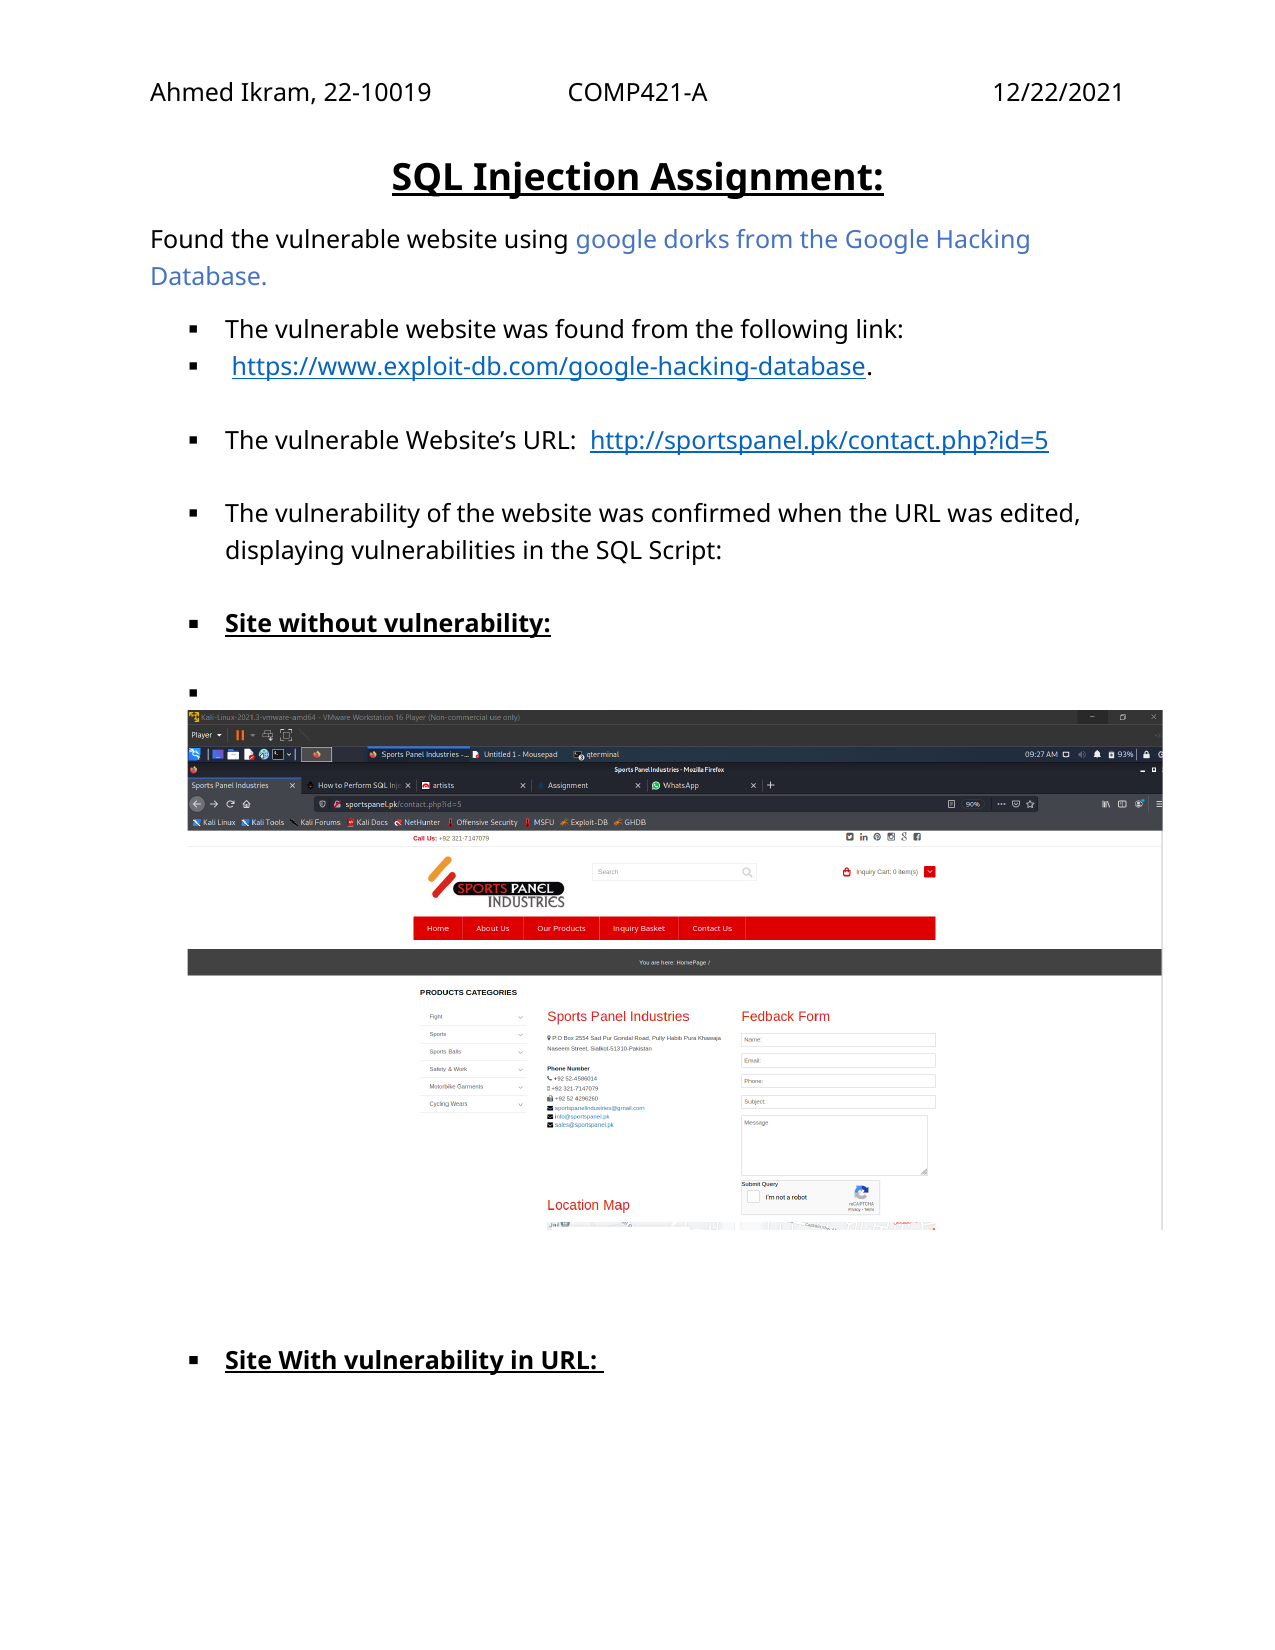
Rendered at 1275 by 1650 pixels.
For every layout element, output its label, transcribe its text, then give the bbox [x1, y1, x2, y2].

list The vulnerable website was found from the following link: [187, 312, 1125, 346]
picture [187, 710, 1163, 1230]
list The vulnerability of the website was confirmed when the URL was edited, displaying vulnerabilities in the SQL Script: [187, 496, 1125, 567]
text Found the vulnerable website using google dorks from the Google Hacking Database. [150, 222, 1125, 293]
list Site With vulnerability in URL: [187, 1342, 1125, 1376]
list The vulnerable Website’s URL: http://sportspanel.pk/contact.php?id=5 [187, 422, 1125, 456]
text SQL Injection Assignment: [150, 150, 1125, 201]
list Site without vulnerability: [187, 606, 1125, 640]
list https://www.exploit-db.com/google-hacking-database. [187, 349, 1125, 383]
